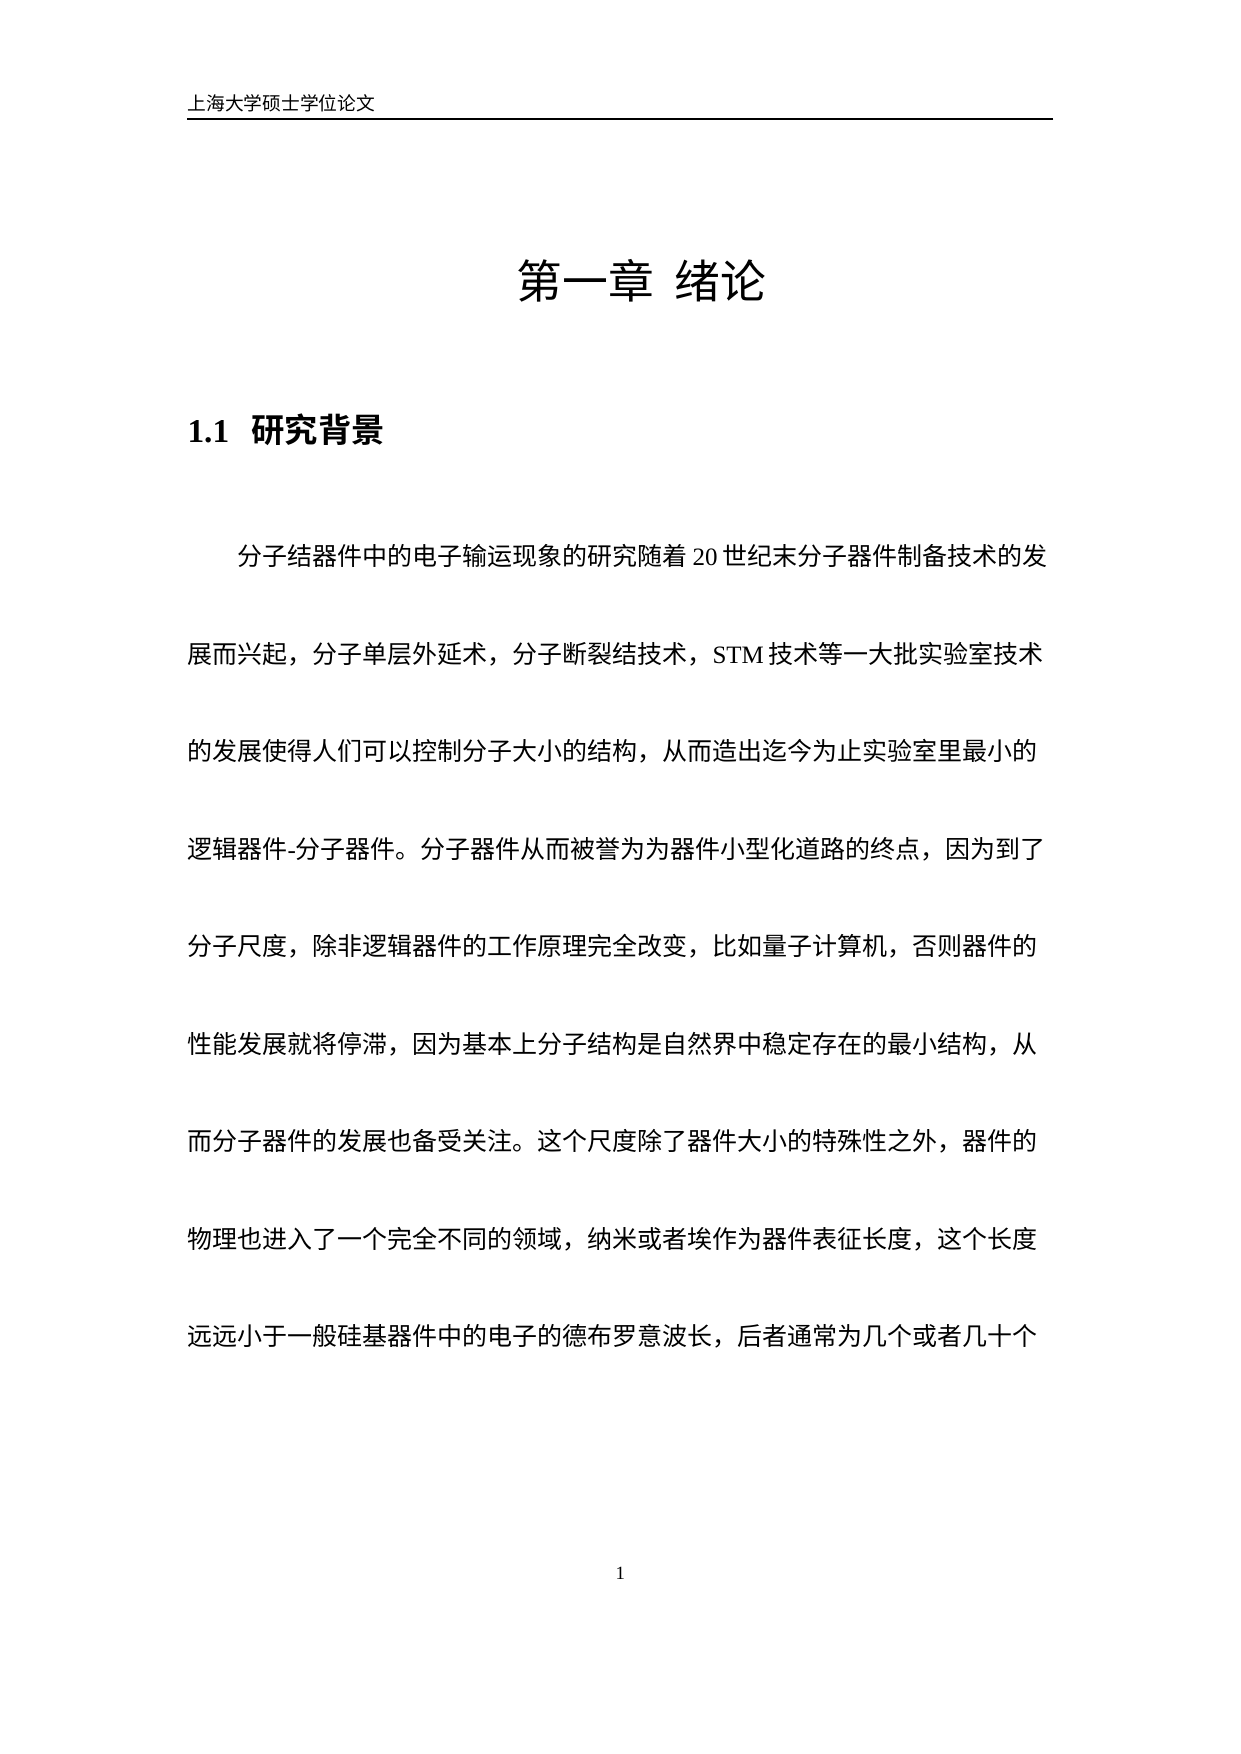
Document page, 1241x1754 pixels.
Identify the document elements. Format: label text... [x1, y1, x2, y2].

text 第一章 绪论 [229, 230, 1053, 327]
subtitle 研究背景 [187, 395, 1053, 460]
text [187, 522, 1053, 1367]
